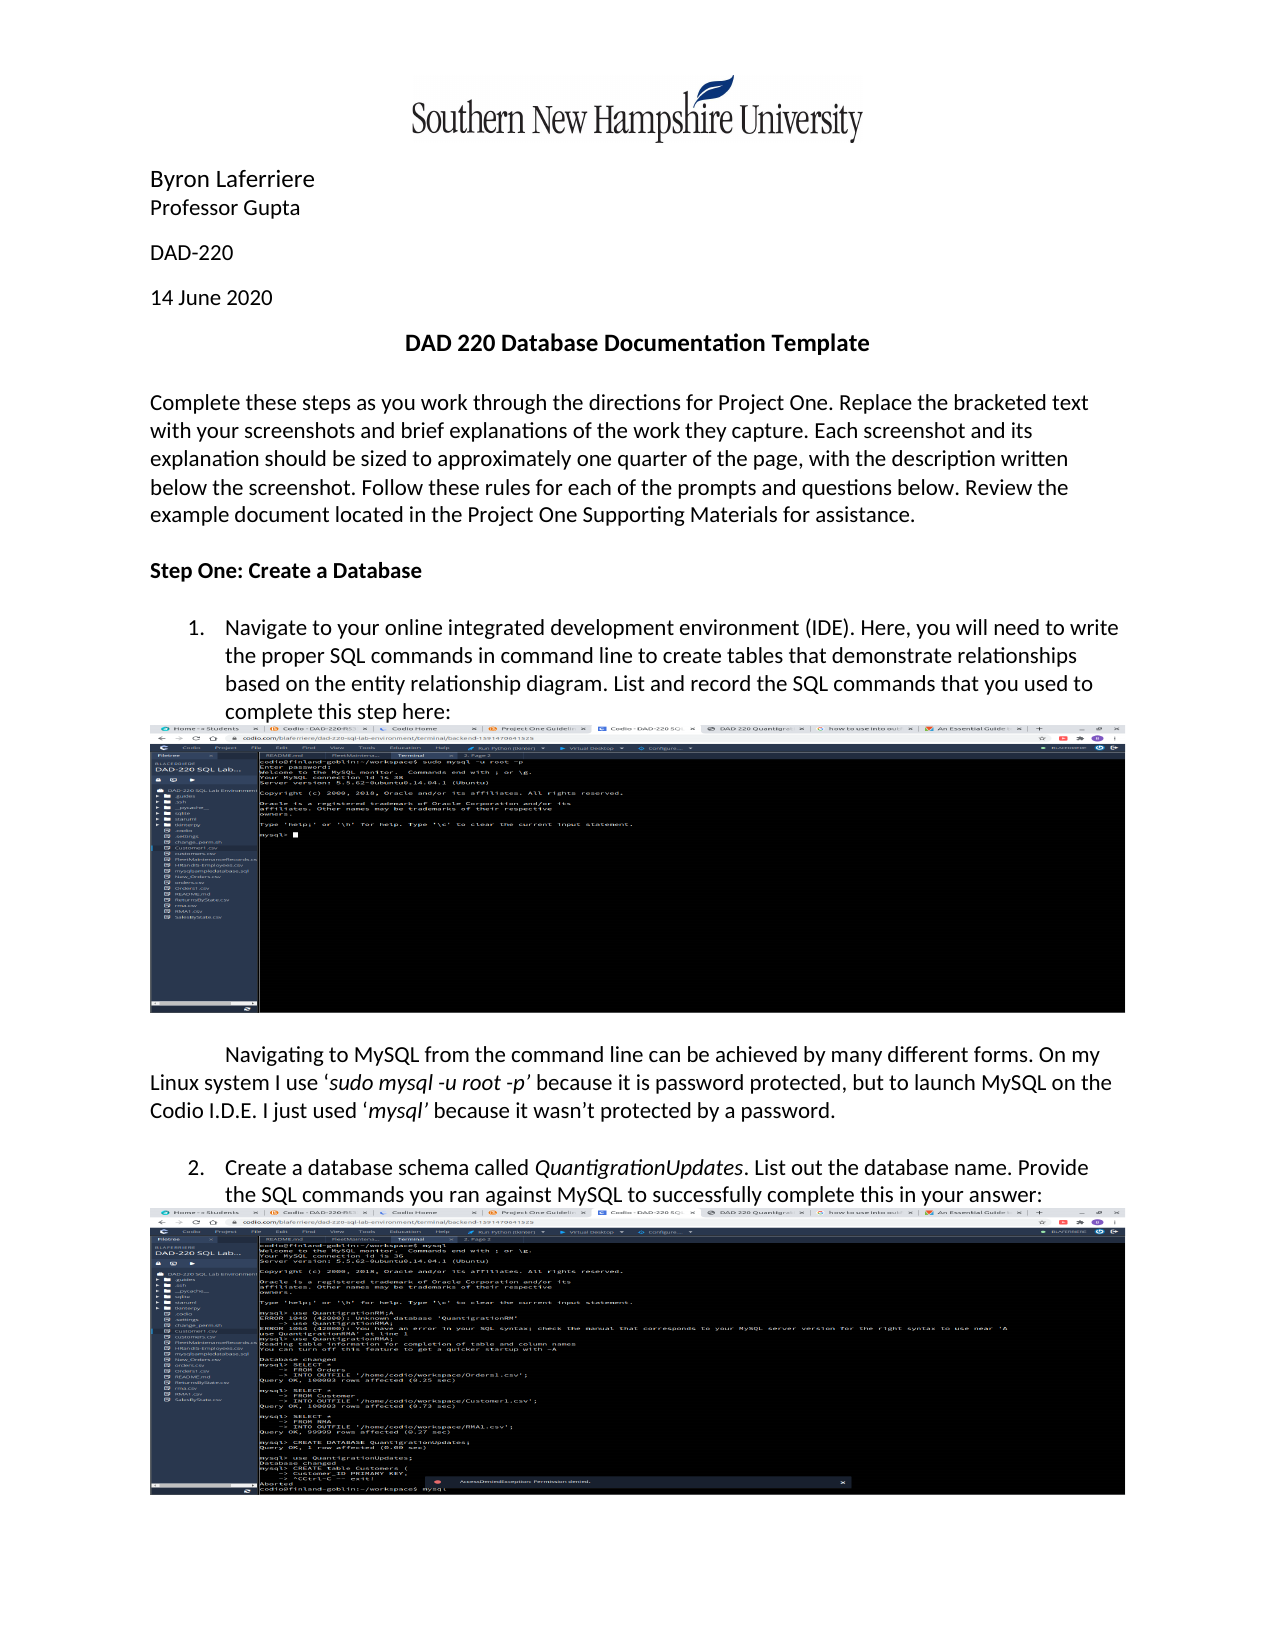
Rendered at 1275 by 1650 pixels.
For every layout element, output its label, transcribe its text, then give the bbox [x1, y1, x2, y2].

text 14 June 2020 [150, 283, 1125, 311]
text DAD-220 [150, 238, 1125, 266]
picture [150, 725, 1125, 1013]
text Complete these steps as you work through the directions for Project One. Replace the bracketed text with your screenshots and brief explanations of the work they capture. Each screenshot and its explanation should be sized to approximately one quarter of the page, with the description written below the screenshot. Follow these rules for each of the prompts and questions below. Review the example document located in the Project One Supporting Materials for assistance. [150, 388, 1125, 529]
text Navigating to MySQL from the command line can be achieved by many different forms. On my Linux system I use ‘sudo mysql -u root -p’ because it is password protected, but to launch MySQL on the Codio I.D.E. I just used ‘mysql’ because it wasn’t protected by a password. [150, 1041, 1125, 1124]
list Navigate to your online integrated development environment (IDE). Here, you will need to write the proper SQL commands in command line to create tables that demonstrate relationships based on the entity relationship diagram. List and record the SQL commands that you used to complete this step here: [187, 613, 1125, 725]
picture [150, 1208, 1125, 1495]
text Professor Gupta [150, 193, 1125, 222]
subtitle DAD 220 Database Documentation Template [150, 328, 1125, 358]
list Create a database schema called QuantigrationUpdates. List out the database name. Provide the SQL commands you ran against MySQL to successfully complete this in your answer: [187, 1153, 1125, 1208]
subtitle Byron Laferriere [150, 163, 1125, 193]
picture [412, 75, 863, 143]
subtitle Step One: Create a Database [150, 557, 1125, 585]
